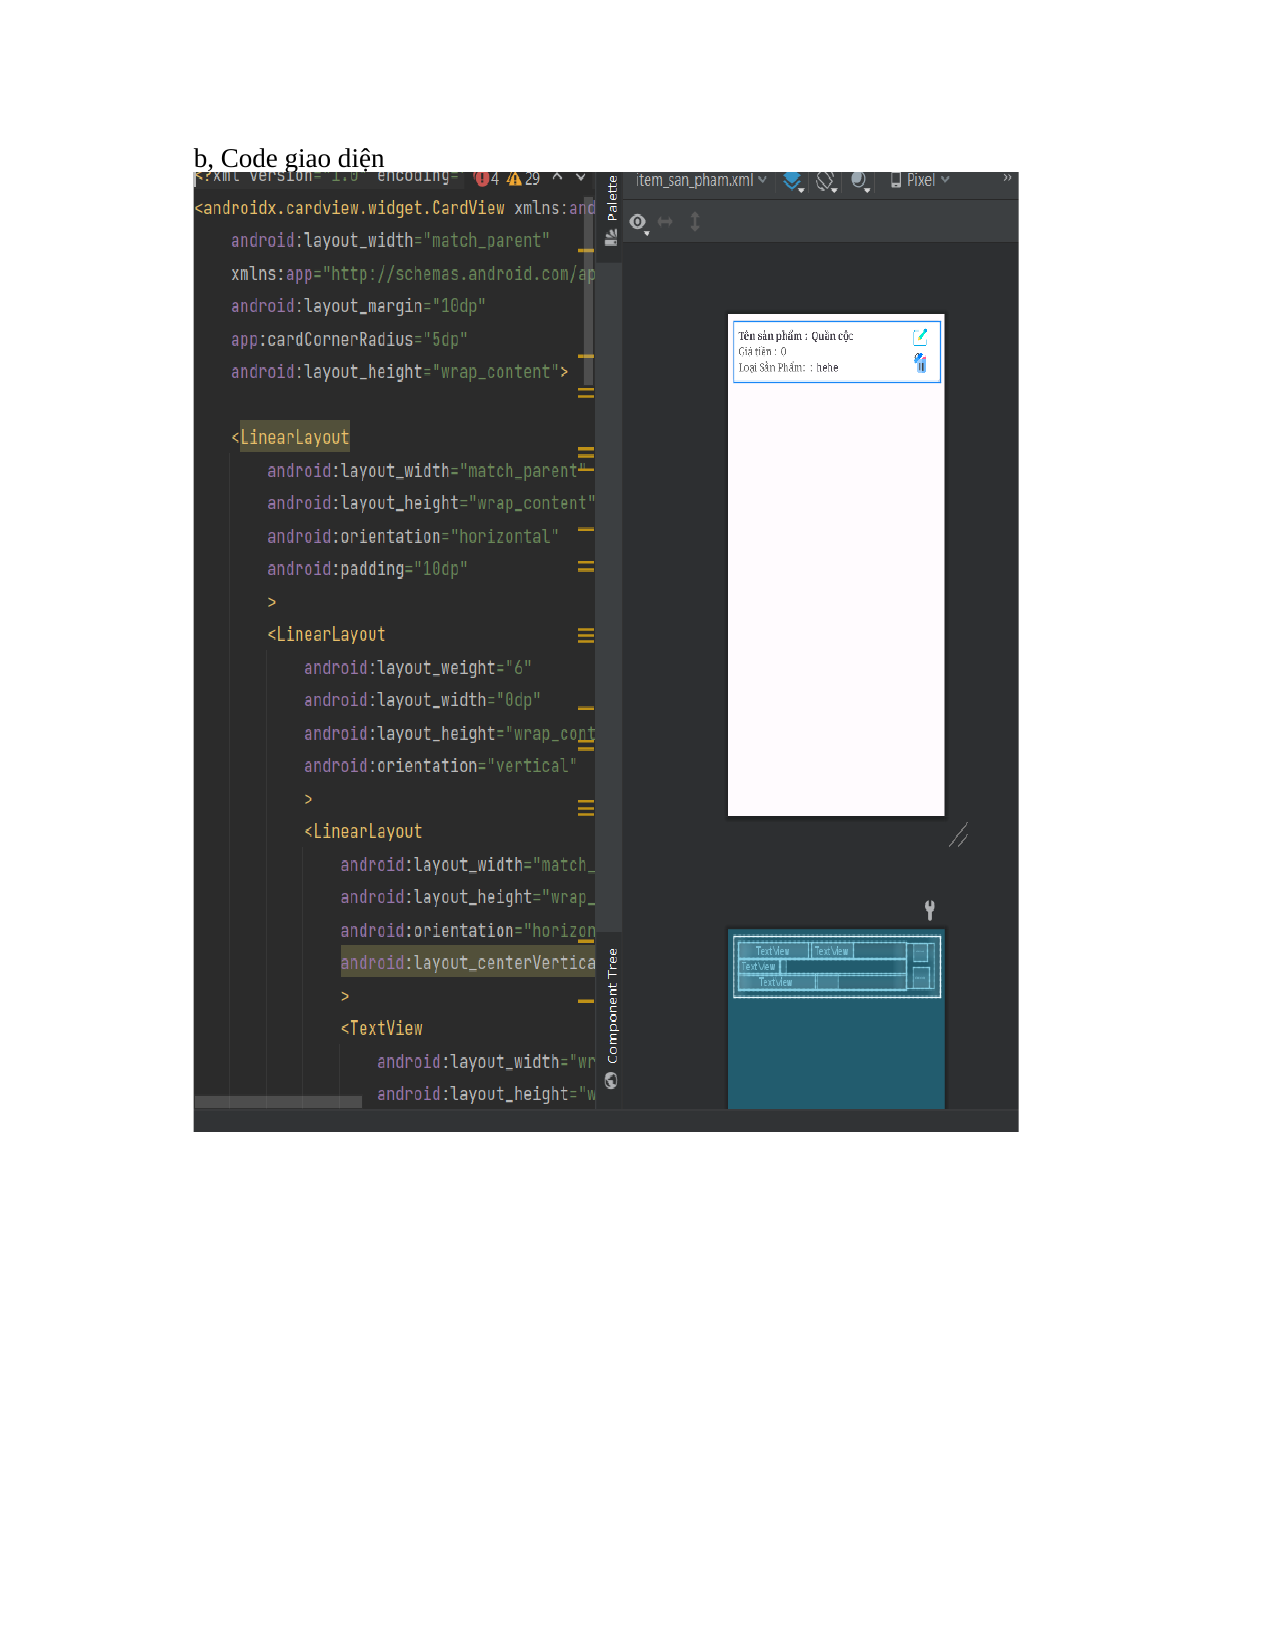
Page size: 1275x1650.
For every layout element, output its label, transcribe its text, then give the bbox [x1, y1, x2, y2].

picture [193, 172, 1019, 1132]
text b, Code giao diện [193, 142, 1210, 173]
